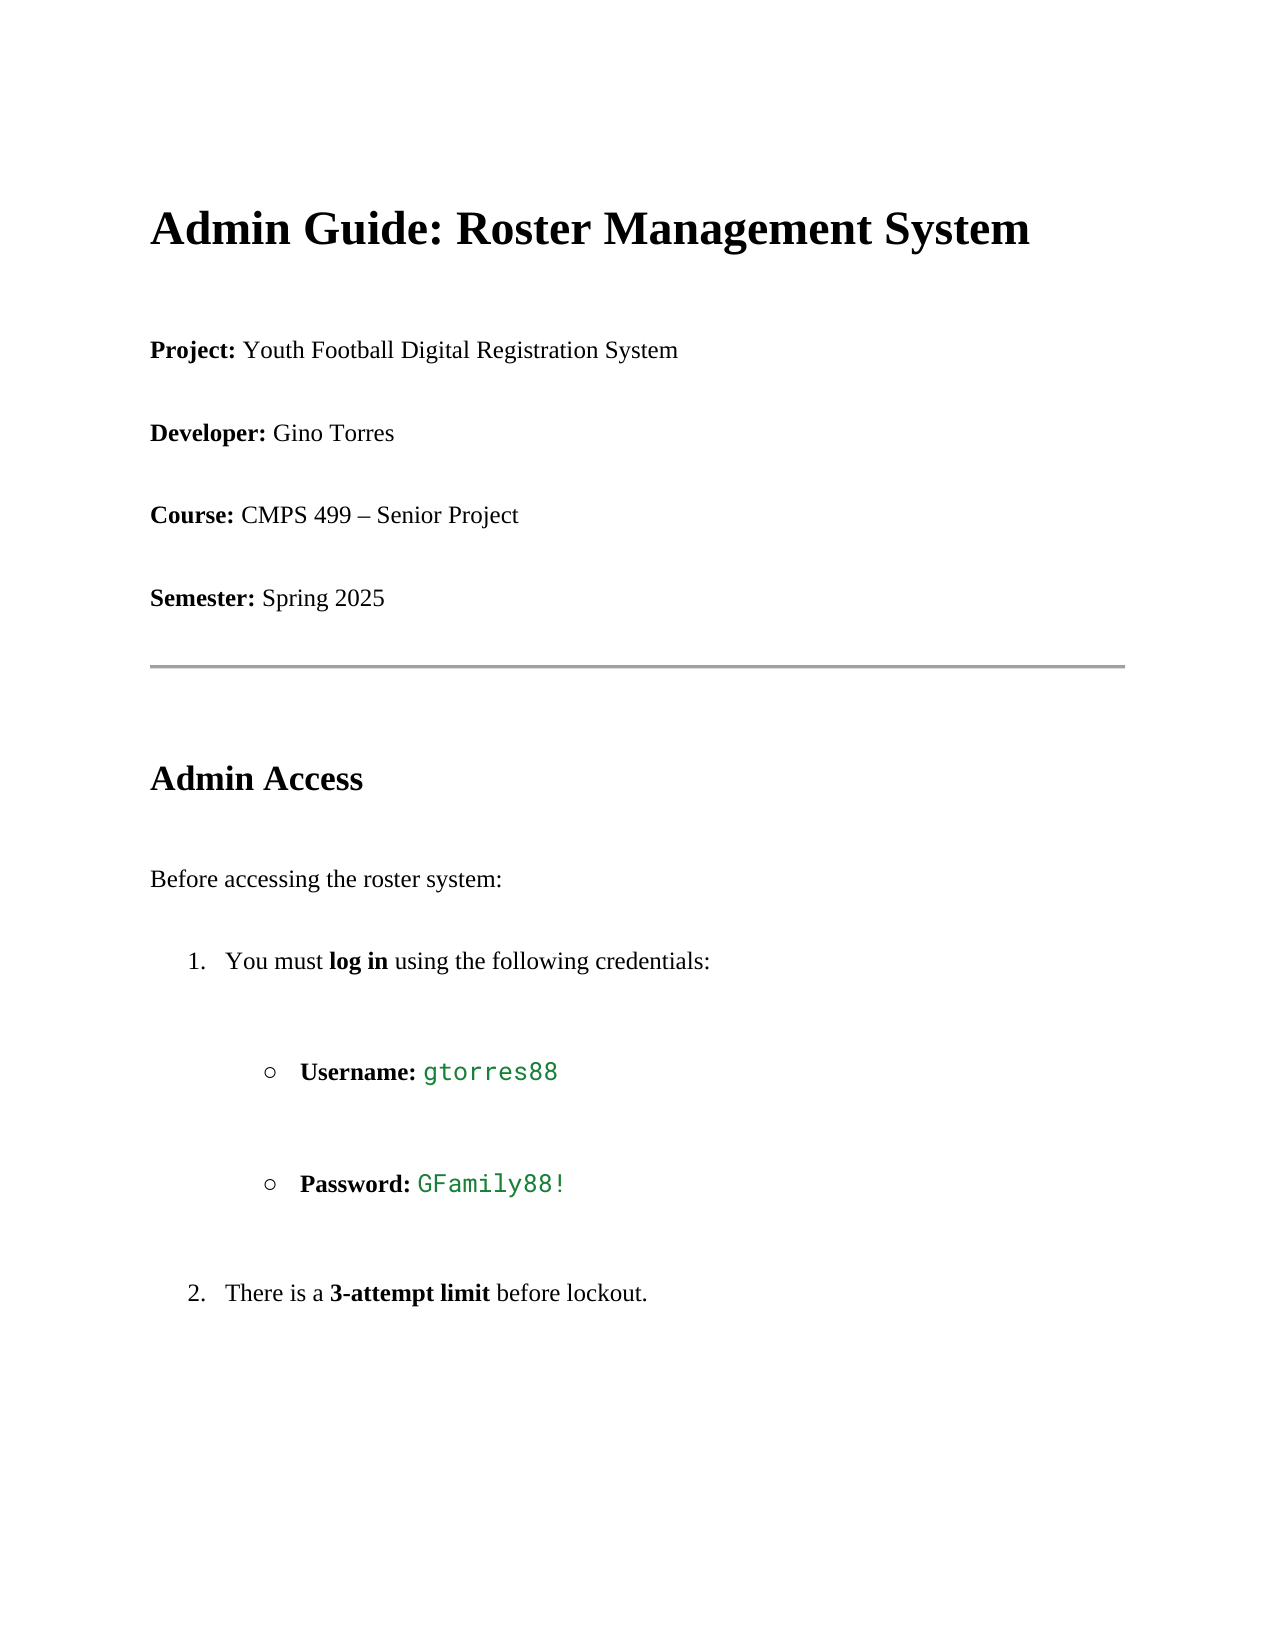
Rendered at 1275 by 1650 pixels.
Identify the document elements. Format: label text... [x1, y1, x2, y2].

subtitle Admin Access [150, 757, 1125, 798]
subtitle Admin Guide: Roster Management System [150, 200, 1125, 255]
text Before accessing the roster system: [150, 864, 1125, 893]
text Developer: Gino Torres [150, 418, 1125, 446]
text Course: CMPS 499 – Senior Project [150, 500, 1125, 529]
list There is a 3-attempt limit before lockout. [187, 1278, 1125, 1360]
list You must log in using the following credentials: [187, 946, 1125, 1028]
text Project: Youth Football Digital Registration System [150, 335, 1125, 364]
list Username: gtorres88 [262, 1054, 1125, 1140]
text Semester: Spring 2025 [150, 583, 1125, 611]
list Password: GFamily88! [262, 1166, 1125, 1252]
